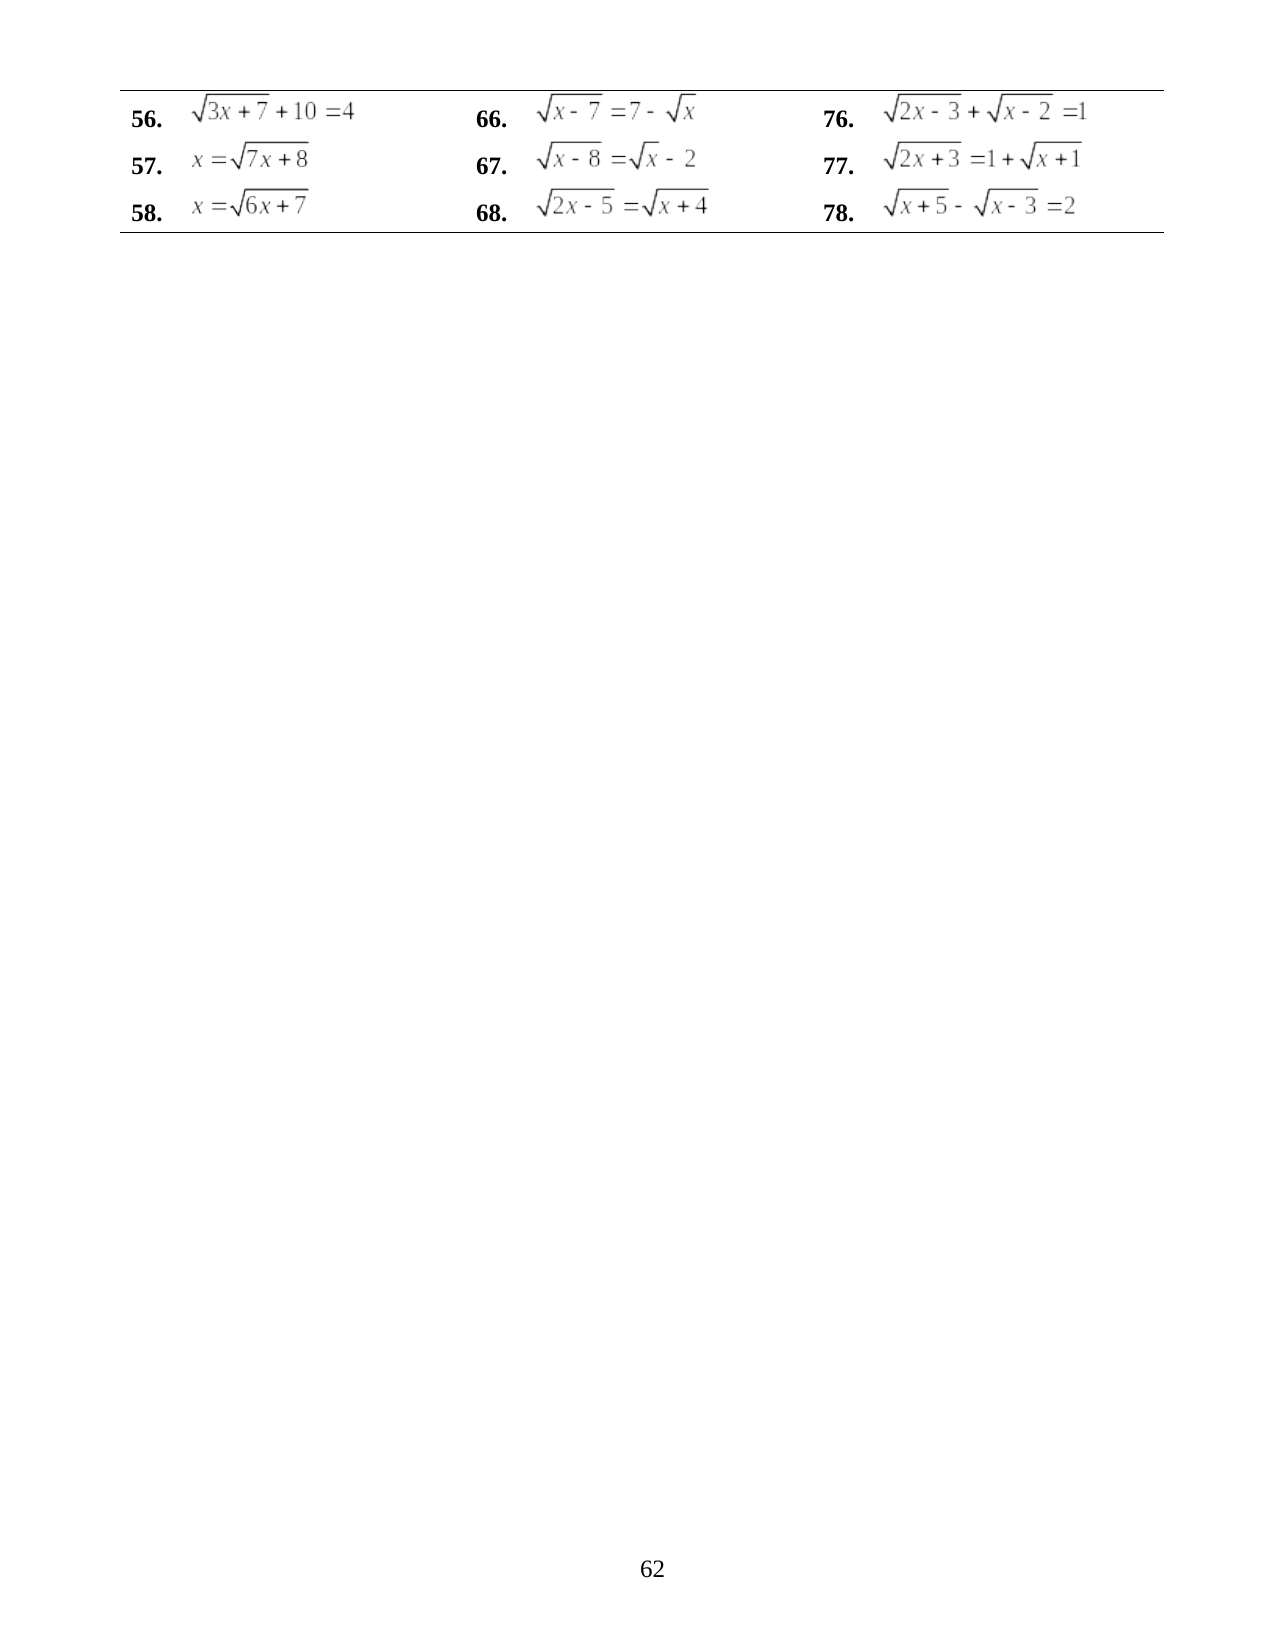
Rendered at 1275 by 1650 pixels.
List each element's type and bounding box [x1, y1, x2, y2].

table_header [812, 91, 1164, 232]
table_header [465, 91, 812, 232]
table_header [120, 91, 464, 232]
